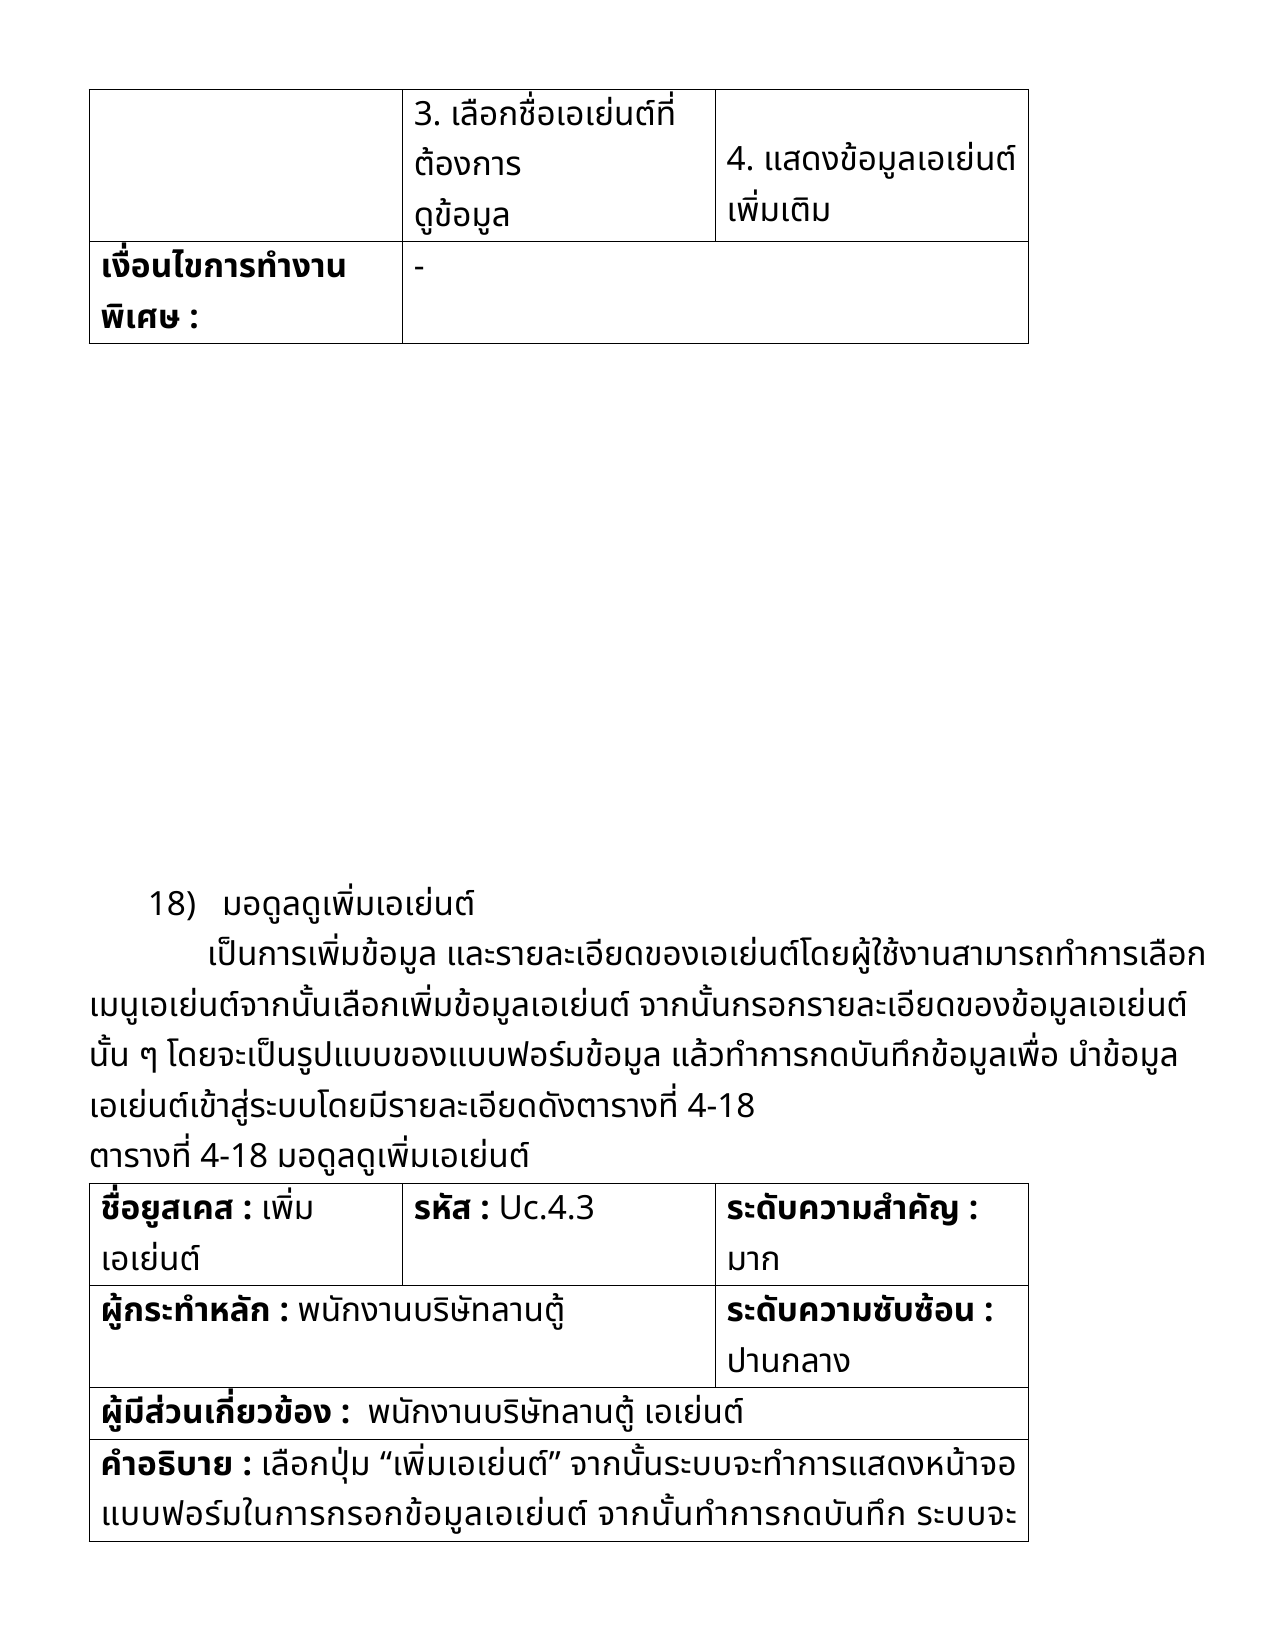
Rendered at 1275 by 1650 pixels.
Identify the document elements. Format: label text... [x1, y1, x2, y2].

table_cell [403, 90, 715, 241]
table_cell ผู้มีส่วนเกี่ยวข้อง : พนักงานบริษัทลานตู้ เอเย่นต์ [90, 1388, 1028, 1439]
text ตารางที่ 4-18 มอดูลดูเพิ่มเอเย่นต์ [89, 1132, 1216, 1183]
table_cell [90, 1440, 1028, 1541]
text เป็นการเพิ่มข้อมูล และรายละเอียดของเอเย่นต์โดยผู้ใช้งานสามารถทำการเลือกเมนูเอเย่นต์จากนั้นเลือกเพิ่มข้อมูลเอเย่นต์ จากนั้นกรอกรายละเอียดของข้อมูลเอเย่นต์นั้น ๆ โดยจะเป็นรูปแบบของแบบฟอร์มข้อมูล แล้วทำการกดบันทึกข้อมูลเพื่อ นำข้อมูลเอเย่นต์เข้าสู่ระบบโดยมีรายละเอียดดังตารางที่ 4-18 [89, 930, 1216, 1132]
table_header ชื่อยูสเคส : เพิ่มเอเย่นต์ [90, 1184, 402, 1285]
table_cell ผู้กระทำหลัก : พนักงานบริษัทลานตู้ [90, 1286, 715, 1387]
table_cell ระดับความซับซ้อน : ปานกลาง [716, 1286, 1028, 1387]
text 18) มอดูลดูเพิ่มเอเย่นต์ [89, 880, 1216, 930]
table_cell [90, 90, 402, 241]
table_header ระดับความสำคัญ : มาก [716, 1184, 1028, 1285]
table_cell - [403, 242, 1028, 343]
table_cell เงื่อนไขการทำงานพิเศษ : [90, 242, 402, 343]
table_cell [716, 90, 1028, 241]
table_header รหัส : Uc.4.3 [403, 1184, 715, 1285]
